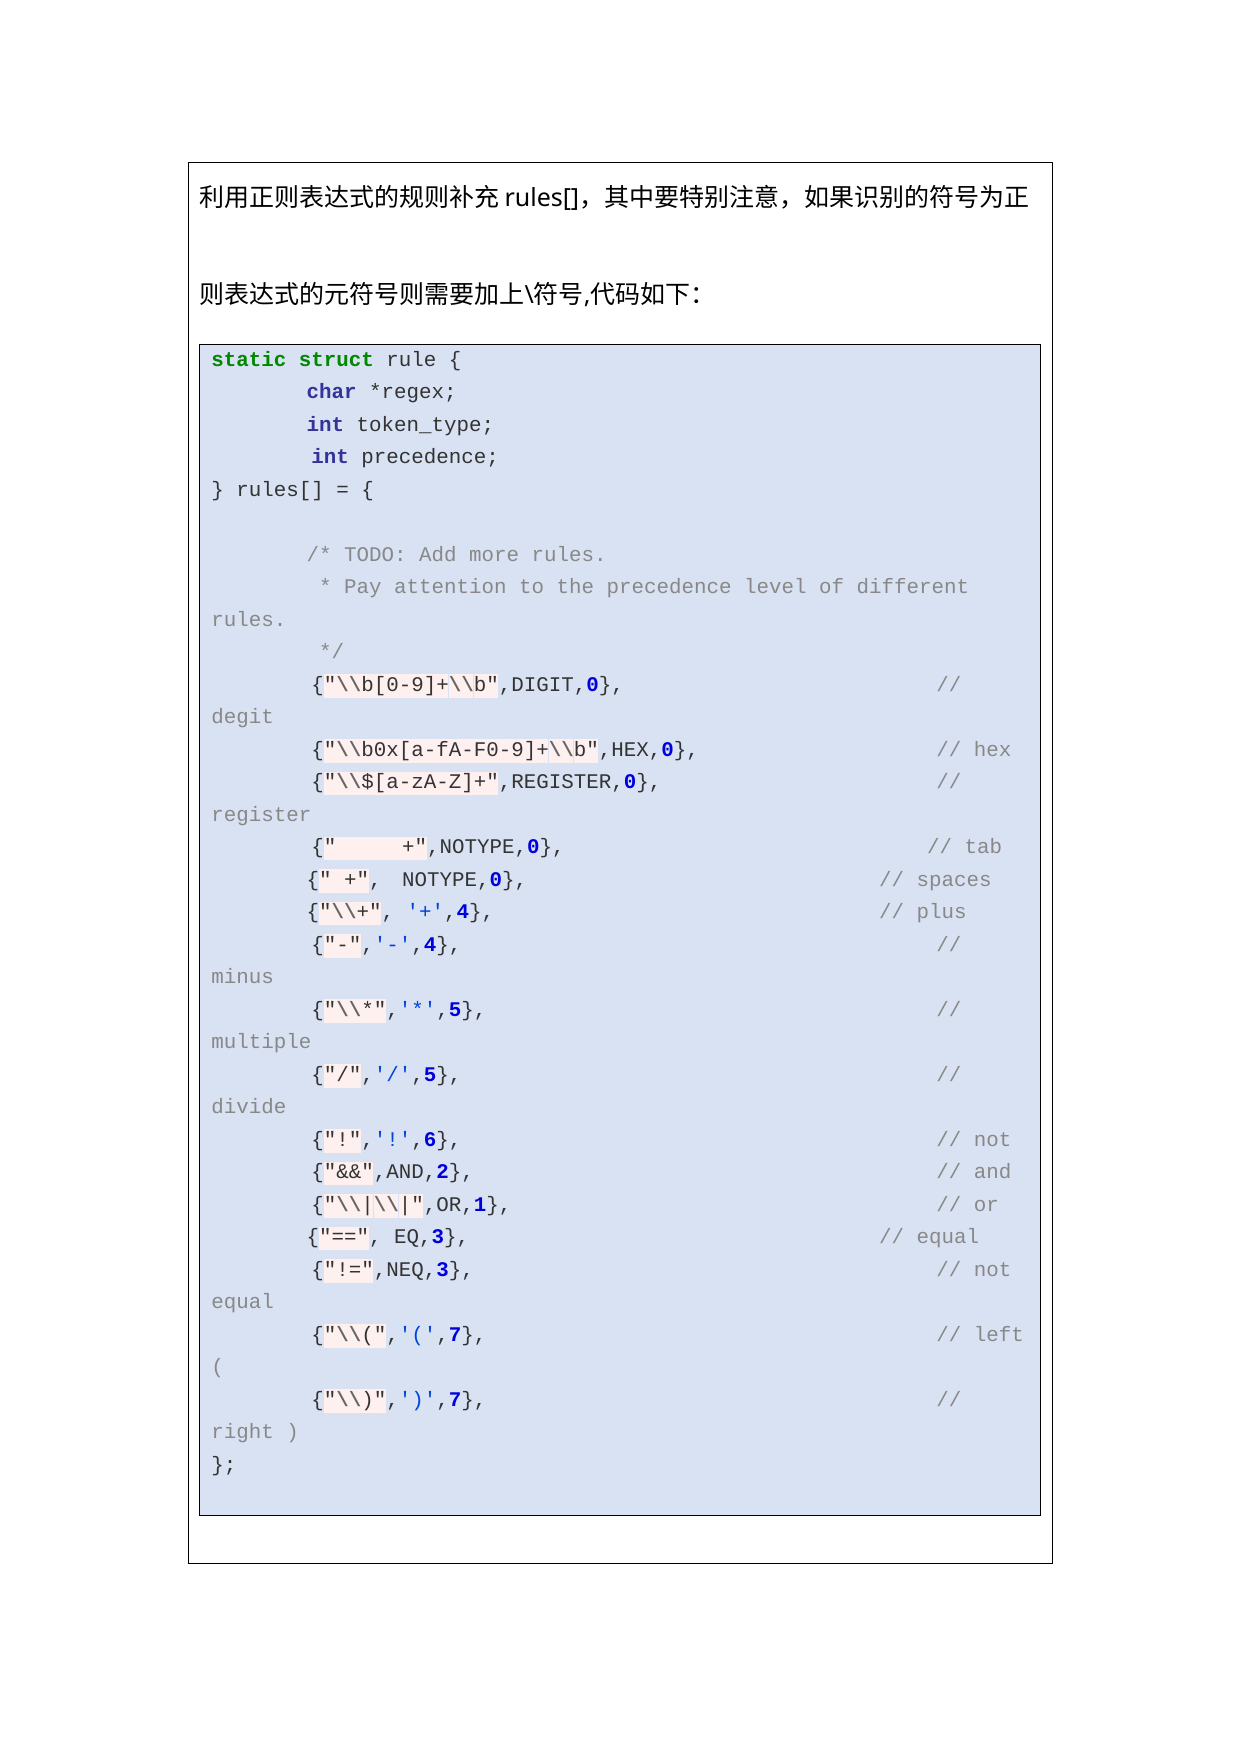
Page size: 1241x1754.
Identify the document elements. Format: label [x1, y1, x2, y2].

table_cell [189, 163, 1052, 1562]
